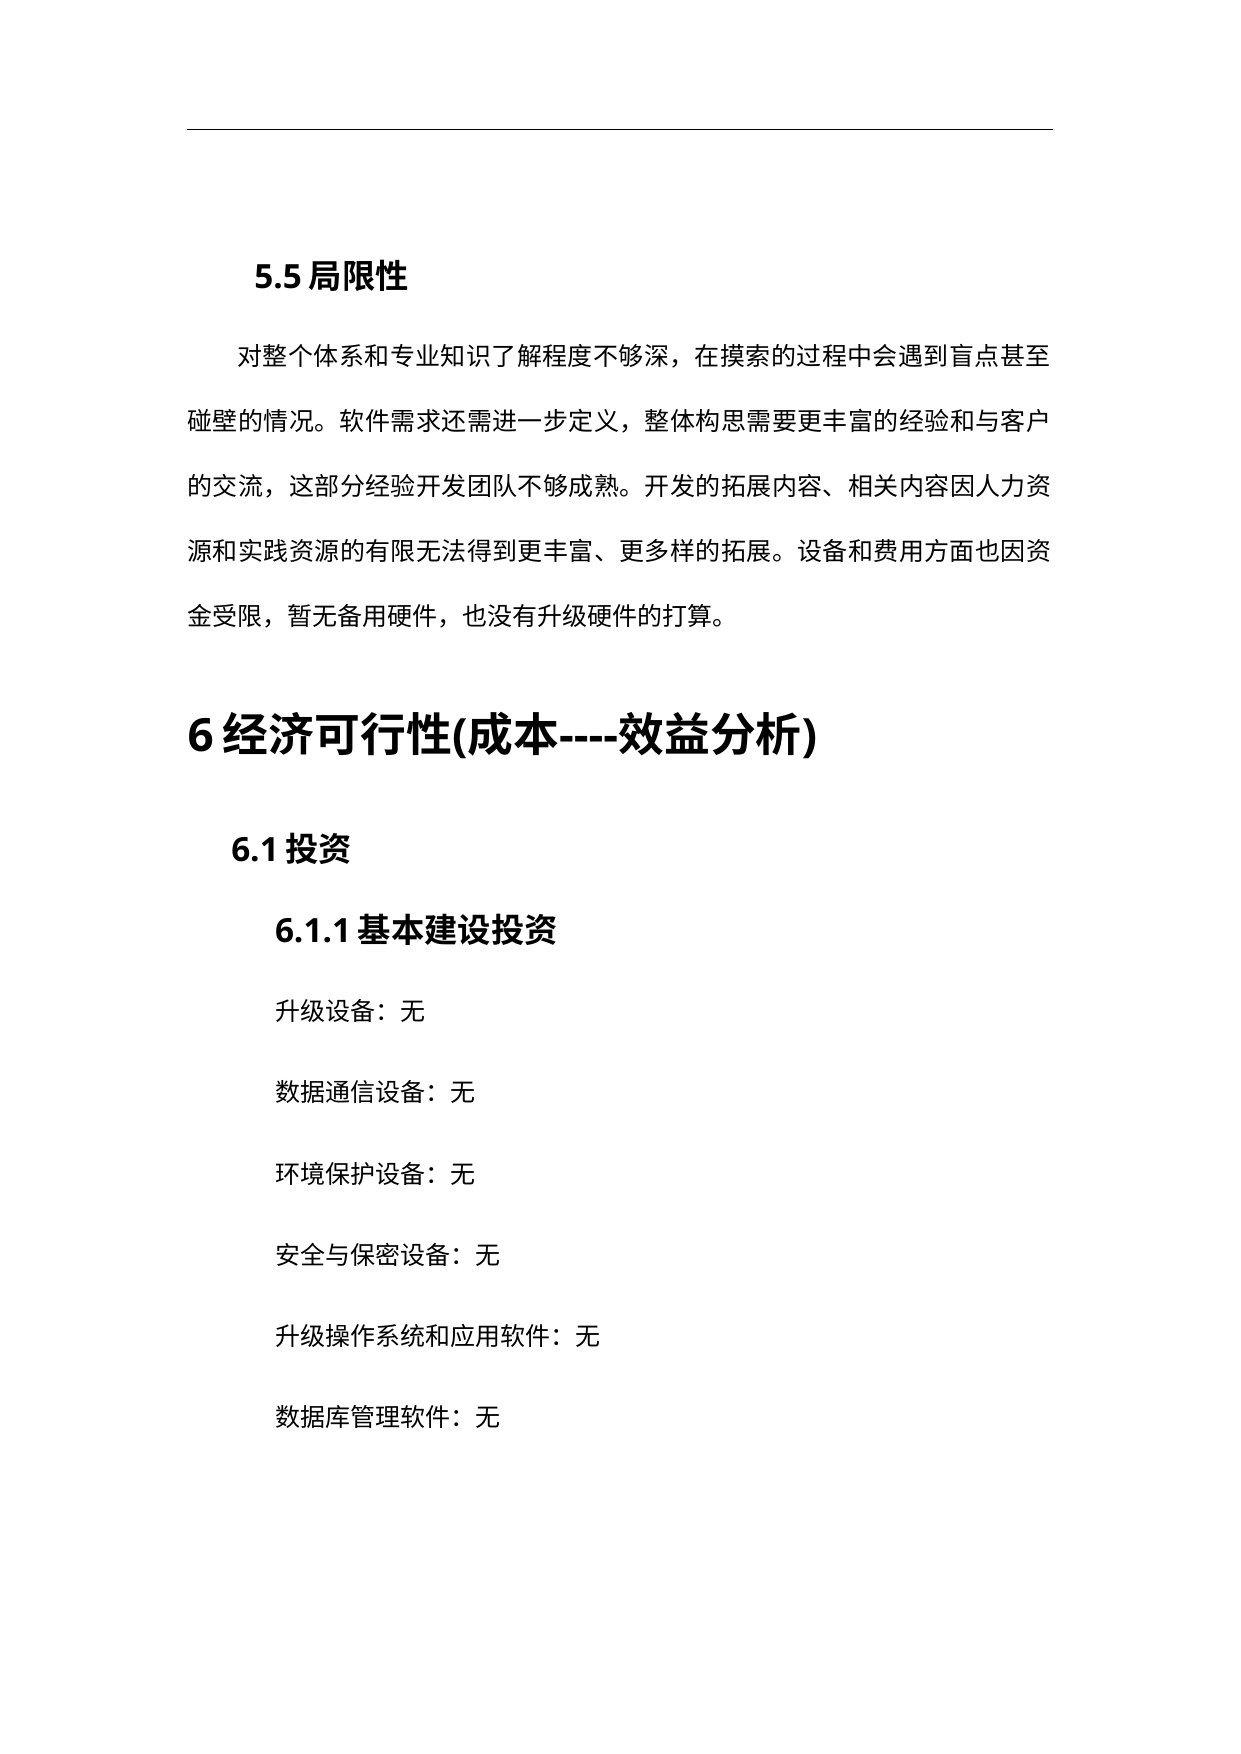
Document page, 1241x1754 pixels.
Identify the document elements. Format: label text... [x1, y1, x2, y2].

text 安全与保密设备：无 [225, 1221, 1053, 1286]
text 数据库管理软件：无 [225, 1383, 1053, 1448]
text 升级设备：无 [225, 977, 1053, 1042]
subtitle 6.1投资 [187, 815, 1053, 880]
text 升级操作系统和应用软件：无 [225, 1302, 1053, 1367]
text 对整个体系和专业知识了解程度不够深，在摸索的过程中会遇到盲点甚至碰壁的情况。软件需求还需进一步定义，整体构思需要更丰富的经验和与客户的交流，这部分经验开发团队不够成熟。开发的拓展内容、相关内容因人力资源和实践资源的有限无法得到更丰富、更多样的拓展。设备和费用方面也因资金受限，暂无备用硬件，也没有升级硬件的打算。 [187, 322, 1053, 647]
subtitle 5.5局限性 [187, 241, 1053, 306]
text 数据通信设备：无 [225, 1058, 1053, 1123]
subtitle 6经济可行性(成本----效益分析) [187, 683, 1053, 780]
subtitle 6.1.1基本建设投资 [231, 896, 1053, 961]
text 环境保护设备：无 [225, 1140, 1053, 1205]
